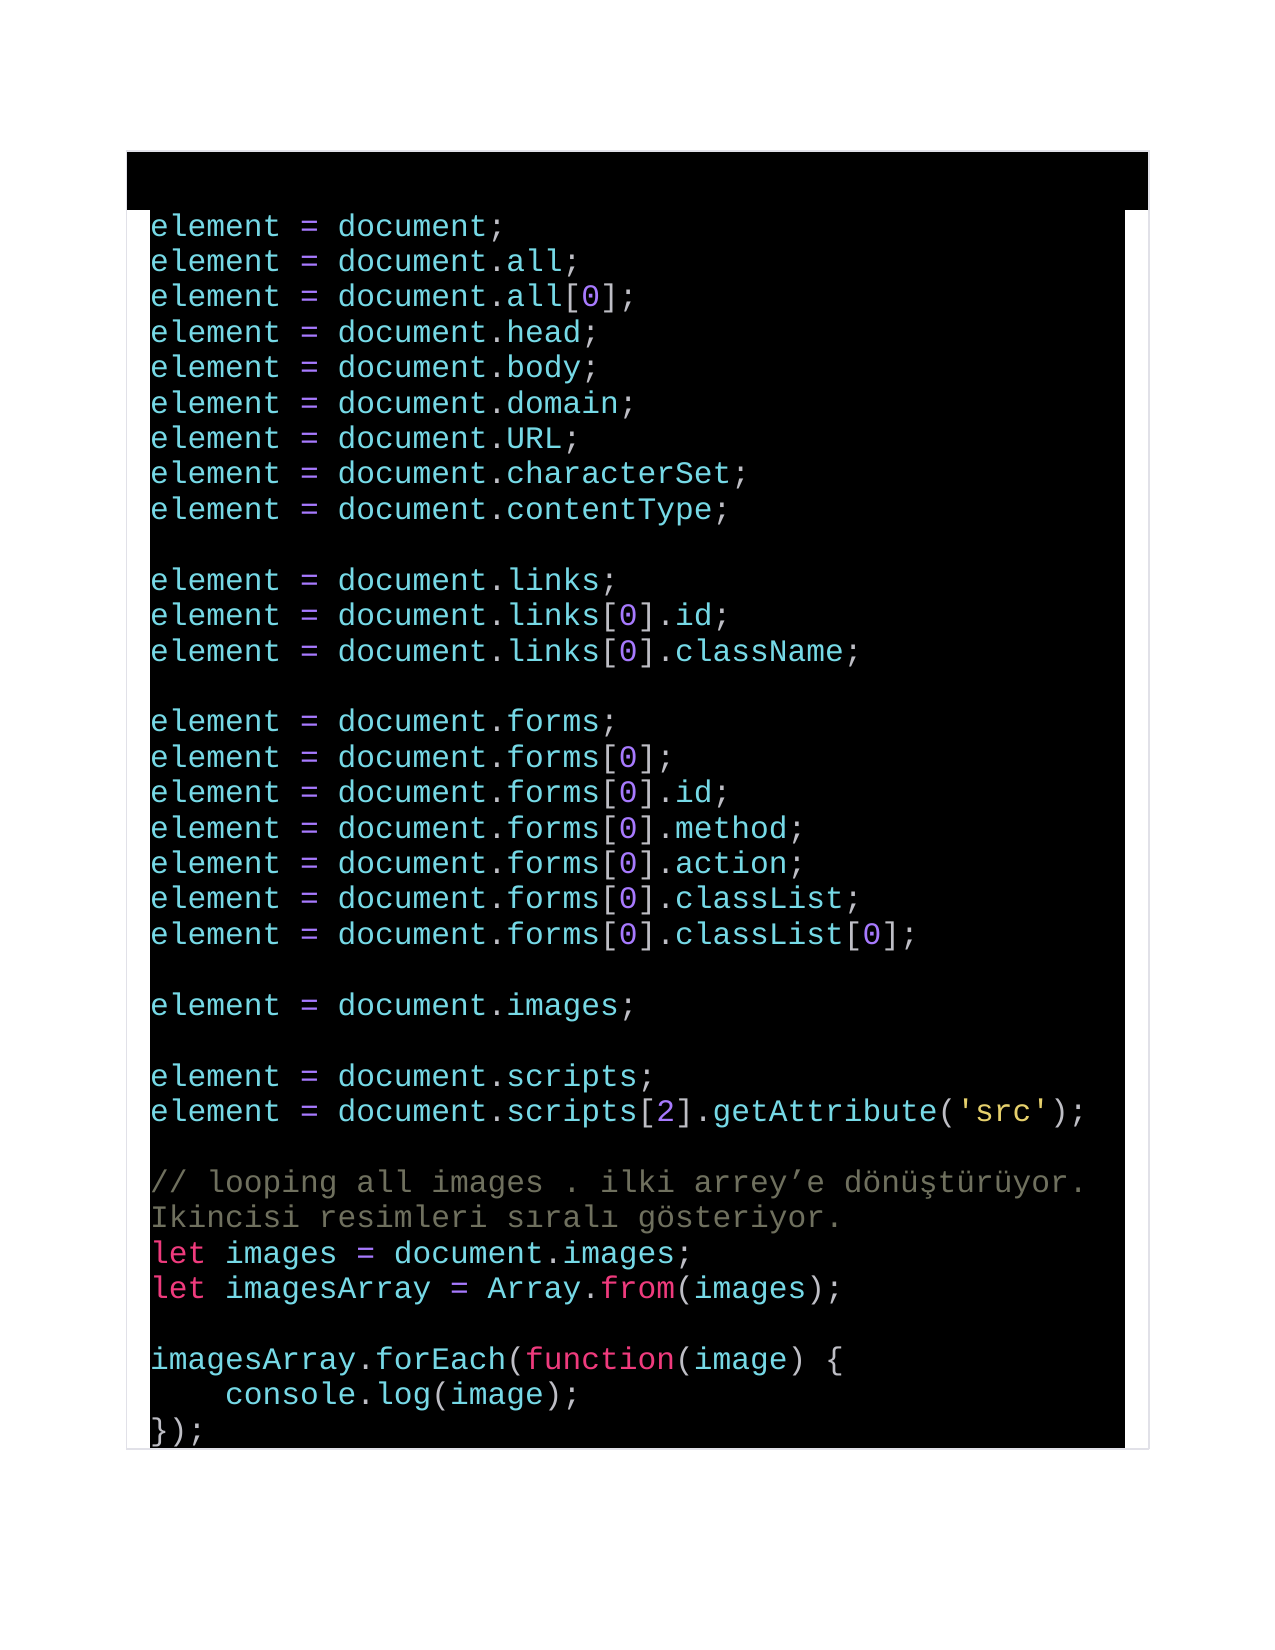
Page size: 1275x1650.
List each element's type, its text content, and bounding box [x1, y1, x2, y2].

text element = document.all[0]; [150, 281, 1125, 316]
text element = document.images; [150, 989, 1125, 1024]
text element = document.forms[0]; [150, 741, 1125, 777]
text element = document.forms[0].classList[0]; [150, 918, 1125, 954]
text element = document.forms[0].classList; [150, 883, 1125, 918]
text }); [150, 1414, 1125, 1448]
text element = document.links[0].id; [150, 599, 1125, 635]
text element = document.domain; [150, 387, 1125, 422]
text element = document.forms; [150, 706, 1125, 741]
text element = document.forms[0].action; [150, 847, 1125, 883]
text element = document.scripts; [150, 1060, 1125, 1095]
text let imagesArray = Array.from(images); [150, 1272, 1125, 1308]
text element = document.head; [150, 316, 1125, 352]
text element = document.all; [150, 245, 1125, 281]
text element = document.contentType; [150, 493, 1125, 529]
text let images = document.images; [150, 1237, 1125, 1272]
text element = document.body; [150, 352, 1125, 387]
text // looping all images . ilki arrey’e dönüştürüyor. Ikincisi resimleri sıralı gösteriyor. [150, 1166, 1125, 1237]
text element = document.characterSet; [150, 458, 1125, 493]
text element = document.URL; [150, 422, 1125, 458]
text element = document.forms[0].method; [150, 812, 1125, 847]
text element = document.scripts[2].getAttribute('src'); [150, 1095, 1125, 1131]
text element = document.links; [150, 564, 1125, 599]
text console.log(image); [150, 1379, 1125, 1414]
text element = document; [150, 210, 1125, 245]
text imagesArray.forEach(function(image) { [150, 1343, 1125, 1379]
text element = document.forms[0].id; [150, 777, 1125, 812]
text element = document.links[0].className; [150, 635, 1125, 670]
